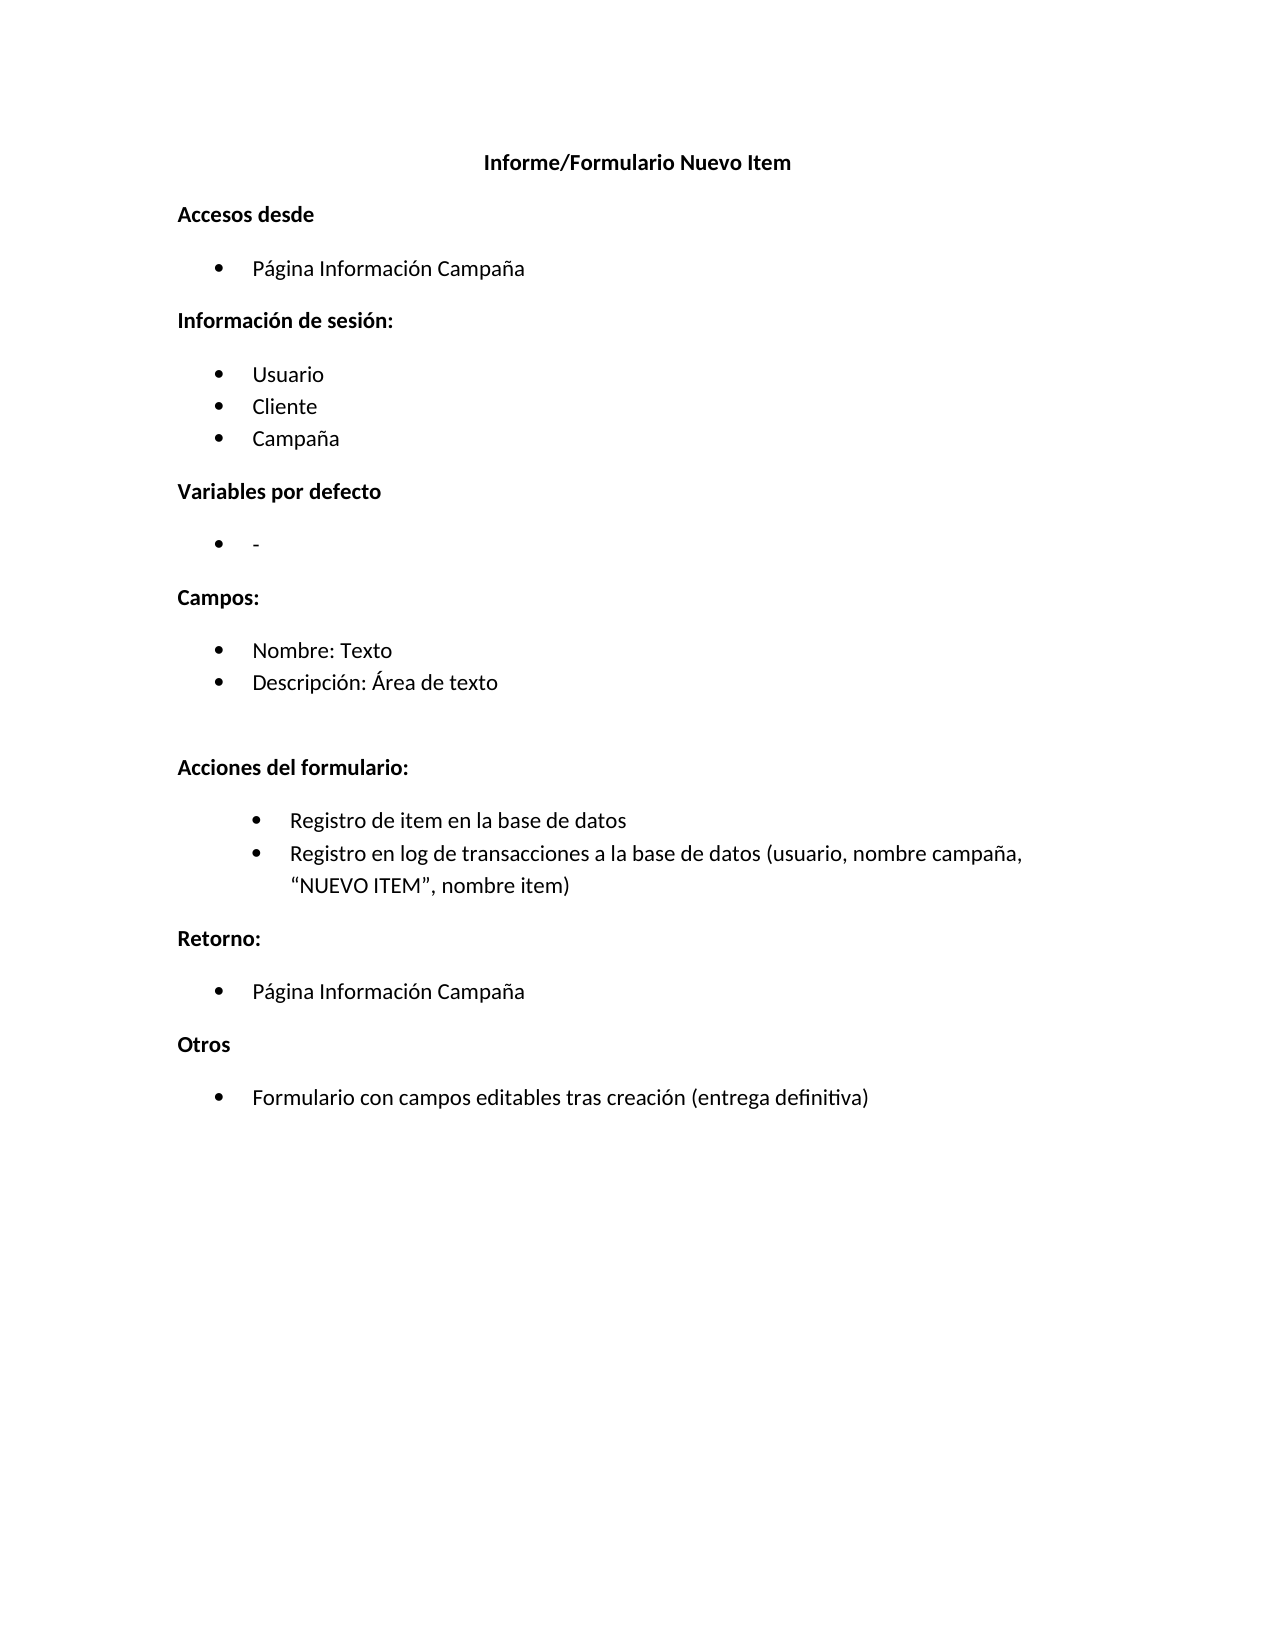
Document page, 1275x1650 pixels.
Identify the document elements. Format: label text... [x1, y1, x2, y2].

list Campaña [215, 424, 1098, 452]
text Otros [177, 1030, 1098, 1058]
text Accesos desde [177, 201, 1098, 229]
list Registro de item en la base de datos [252, 807, 1098, 834]
list - [215, 530, 1098, 558]
text Informe/Formulario Nuevo Item [177, 148, 1098, 176]
list Registro en log de transacciones a la base de datos (usuario, nombre campaña, “NUEVO ITEM”, nombre item) [252, 839, 1098, 899]
list Cliente [215, 392, 1098, 420]
list Nombre: Texto [215, 636, 1098, 664]
list Página Información Campaña [215, 254, 1098, 282]
text Información de sesión: [177, 307, 1098, 335]
text Retorno: [177, 924, 1098, 952]
list Usuario [215, 360, 1098, 388]
text Campos: [177, 583, 1098, 611]
list Formulario con campos editables tras creación (entrega definitiva) [215, 1083, 1098, 1111]
list Descripción: Área de texto [215, 668, 1098, 696]
text Acciones del formulario: [177, 753, 1098, 782]
list Página Información Campaña [215, 977, 1098, 1005]
text Variables por defecto [177, 477, 1098, 505]
